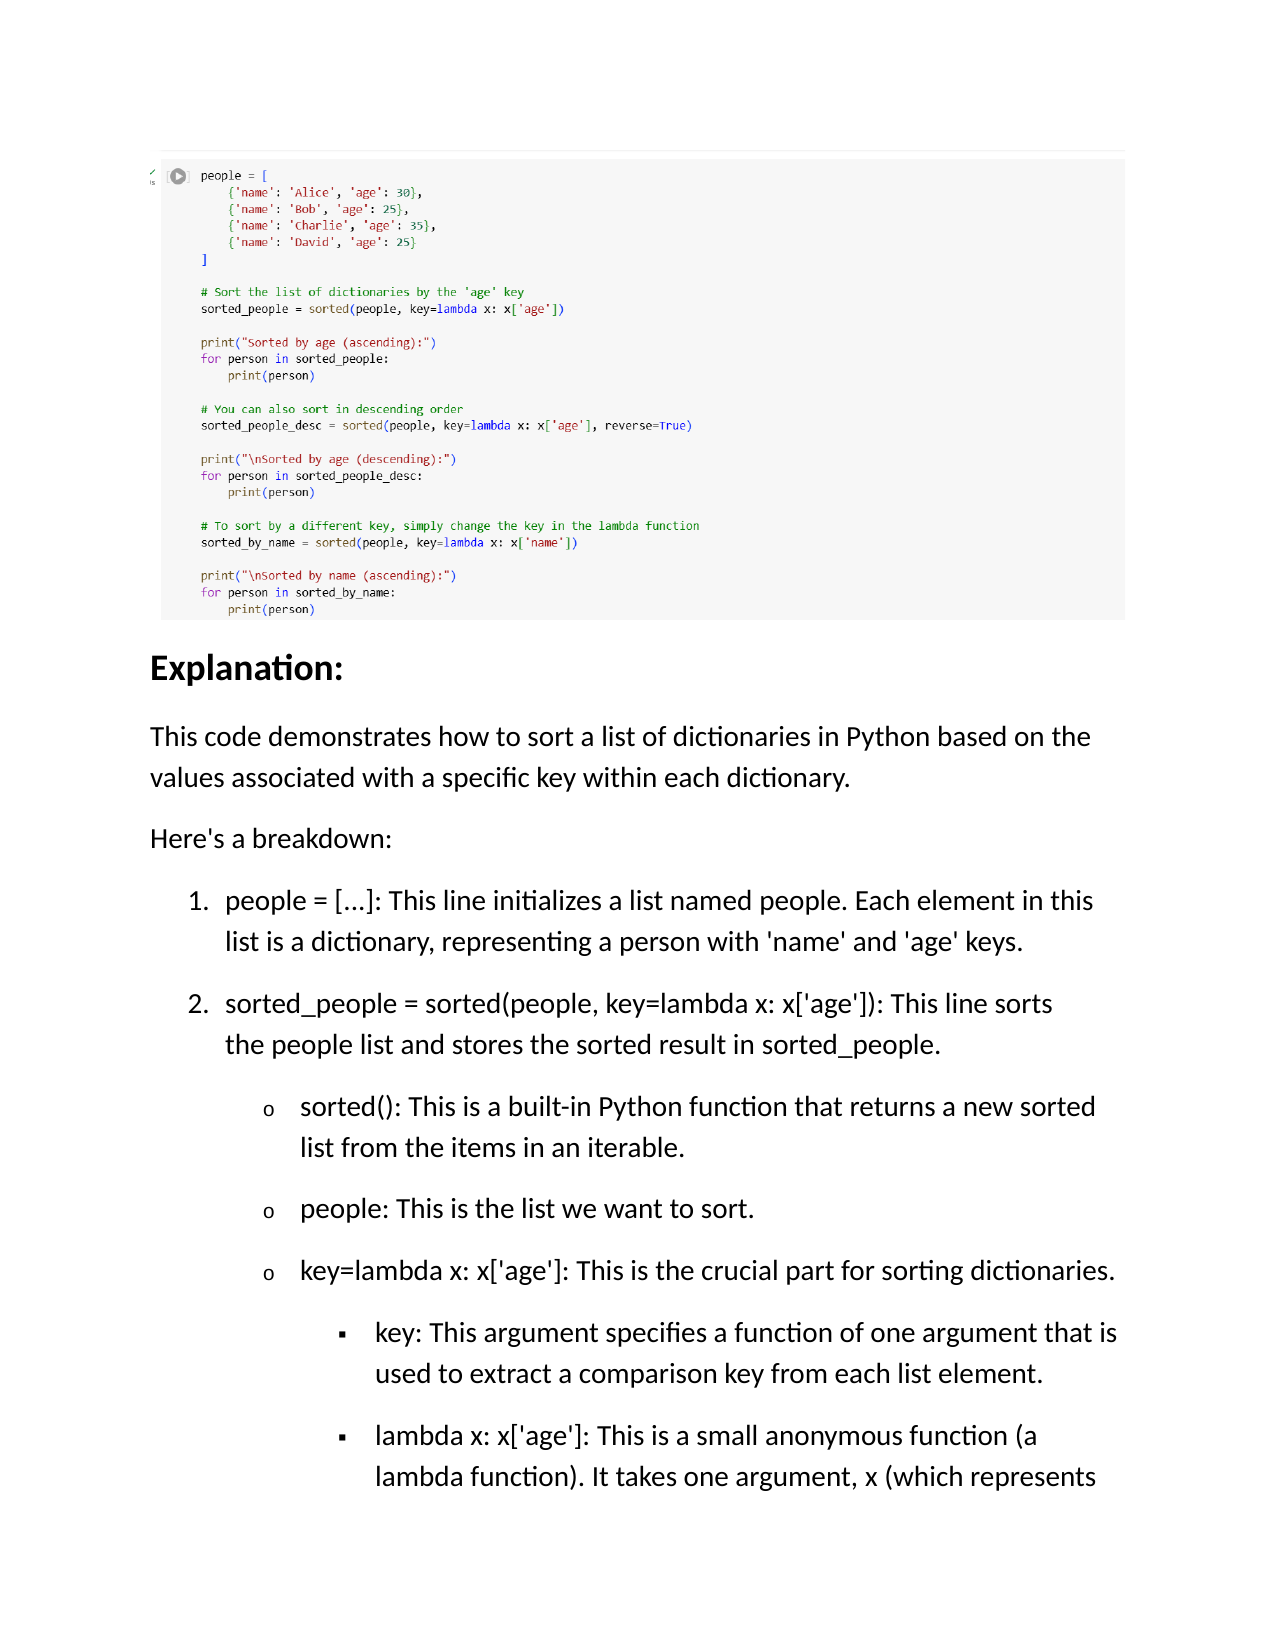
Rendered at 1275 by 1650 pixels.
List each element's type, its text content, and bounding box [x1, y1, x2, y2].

list sorted(): This is a built-in Python function that returns a new sorted list from the items in an iterable. [262, 1088, 1125, 1164]
text This code demonstrates how to sort a list of dictionaries in Python based on the values associated with a specific key within each dictionary. [150, 718, 1125, 794]
list key=lambda x: x['age']: This is the crucial part for sorting dictionaries. [262, 1252, 1125, 1288]
list people = [...]: This line initializes a list named people. Each element in this list is a dictionary, representing a person with 'name' and 'age' keys. [187, 882, 1125, 959]
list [337, 1417, 1125, 1493]
text Here's a breakdown: [150, 821, 1125, 856]
list key: This argument specifies a function of one argument that is used to extract a comparison key from each list element. [337, 1314, 1125, 1391]
picture [150, 150, 1125, 620]
text Explanation: [150, 644, 1125, 690]
list sorted_people = sorted(people, key=lambda x: x['age']): This line sorts the people list and stores the sorted result in sorted_people. [187, 985, 1125, 1062]
list people: This is the list we want to sort. [262, 1190, 1125, 1226]
